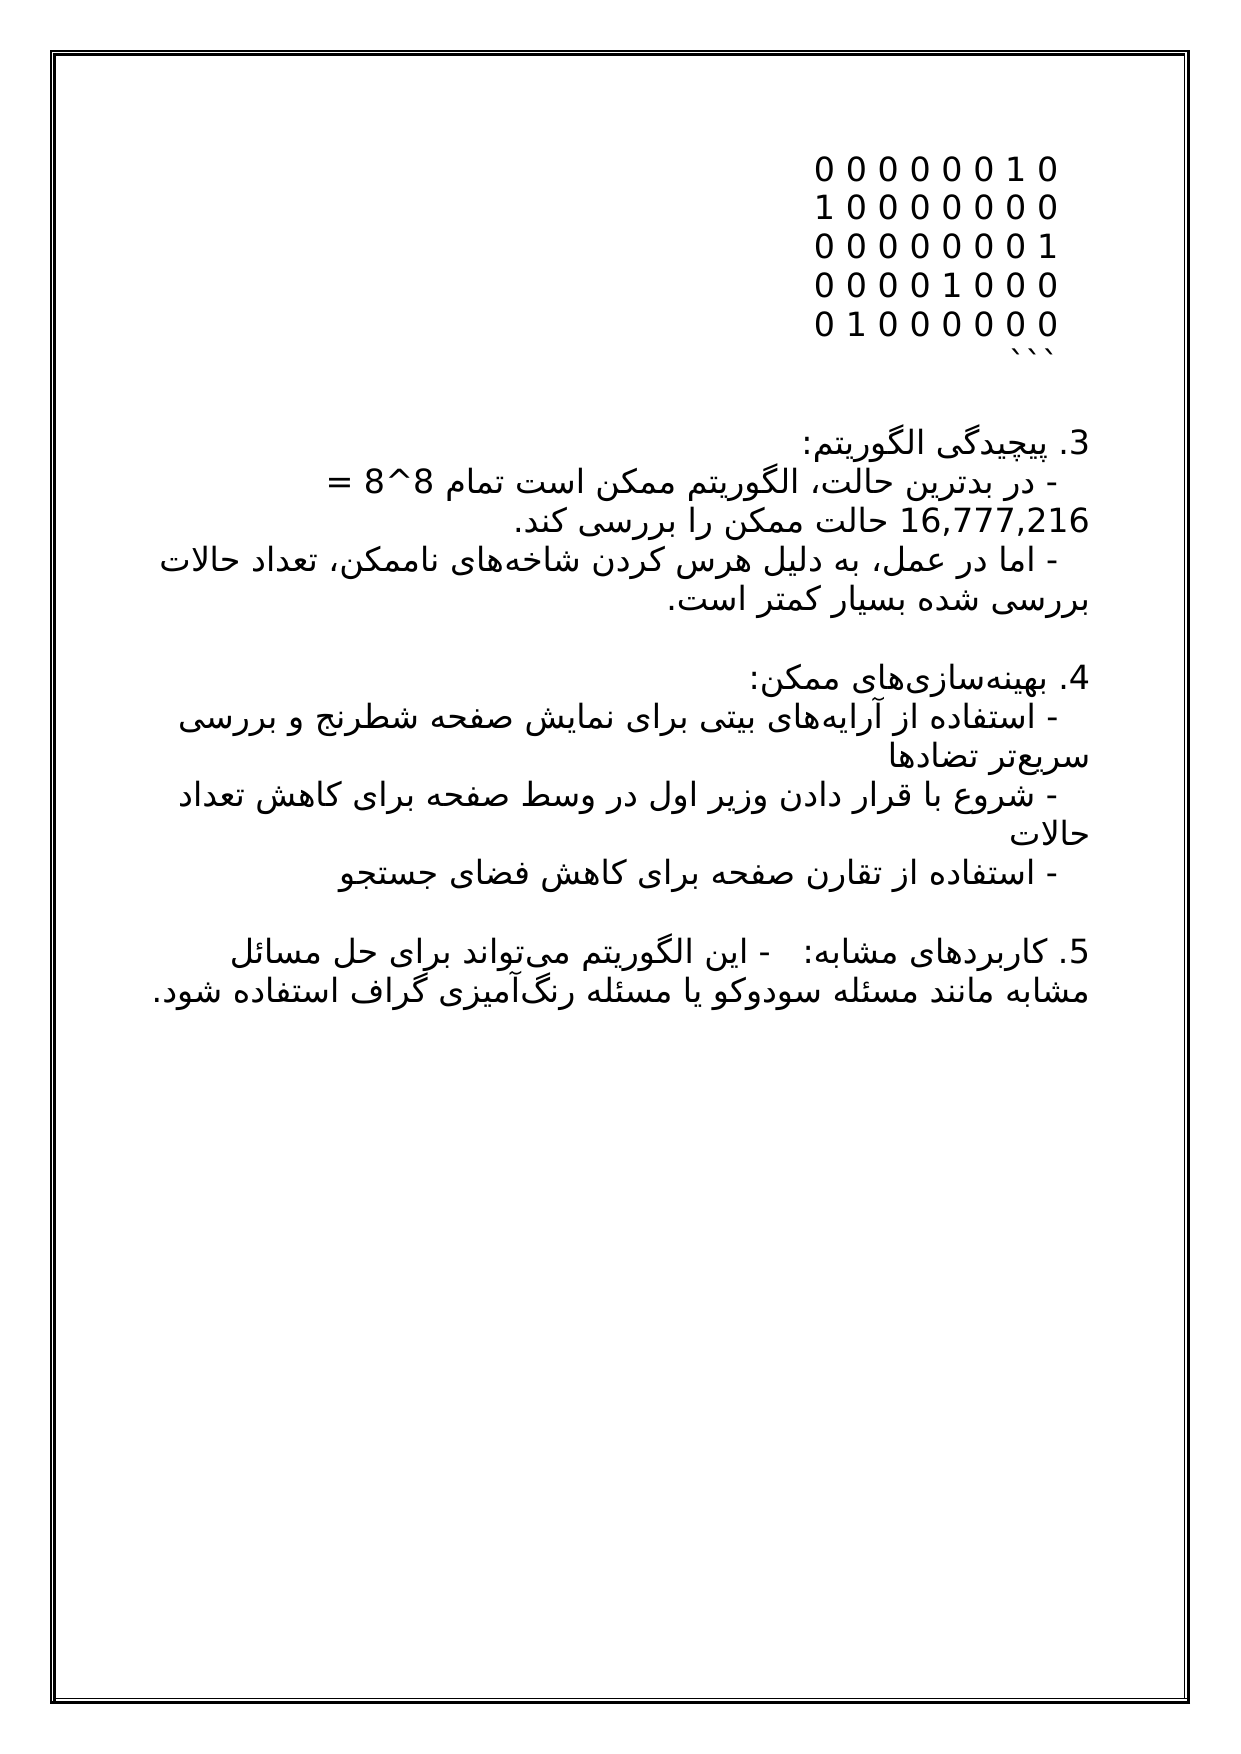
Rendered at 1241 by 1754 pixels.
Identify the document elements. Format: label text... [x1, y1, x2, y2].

text - اما در عمل، به دلیل هرس کردن شاخه‌های ناممکن، تعداد حالات بررسی شده بسیار کمتر است. [150, 540, 1090, 618]
text 0 0 0 1 0 0 0 0 [150, 267, 1090, 305]
text 1 0 0 0 0 0 0 0 [150, 228, 1090, 267]
text - در بدترین حالت، الگوریتم ممکن است تمام 8^8 = 16,777,216 حالت ممکن را بررسی کند. [150, 463, 1090, 540]
text - استفاده از آرایه‌های بیتی برای نمایش صفحه شطرنج و بررسی سریع‌تر تضادها [150, 698, 1090, 775]
text 0 1 0 0 0 0 0 0 [150, 150, 1090, 189]
text 0 0 0 0 0 0 1 0 [150, 305, 1090, 344]
text ``` [150, 344, 1090, 383]
text 0 0 0 0 0 0 0 1 [150, 189, 1090, 228]
text 4. بهینه‌سازی‌های ممکن: [150, 659, 1090, 698]
text 5. کاربردهای مشابه: - این الگوریتم می‌تواند برای حل مسائل مشابه مانند مسئله سودوکو یا مسئله رنگ‌آمیزی گراف استفاده شود. [150, 933, 1090, 1010]
text - استفاده از تقارن صفحه برای کاهش فضای جستجو [150, 853, 1090, 892]
text 3. پیچیدگی الگوریتم: [150, 424, 1090, 463]
text - شروع با قرار دادن وزیر اول در وسط صفحه برای کاهش تعداد حالات [150, 775, 1090, 853]
